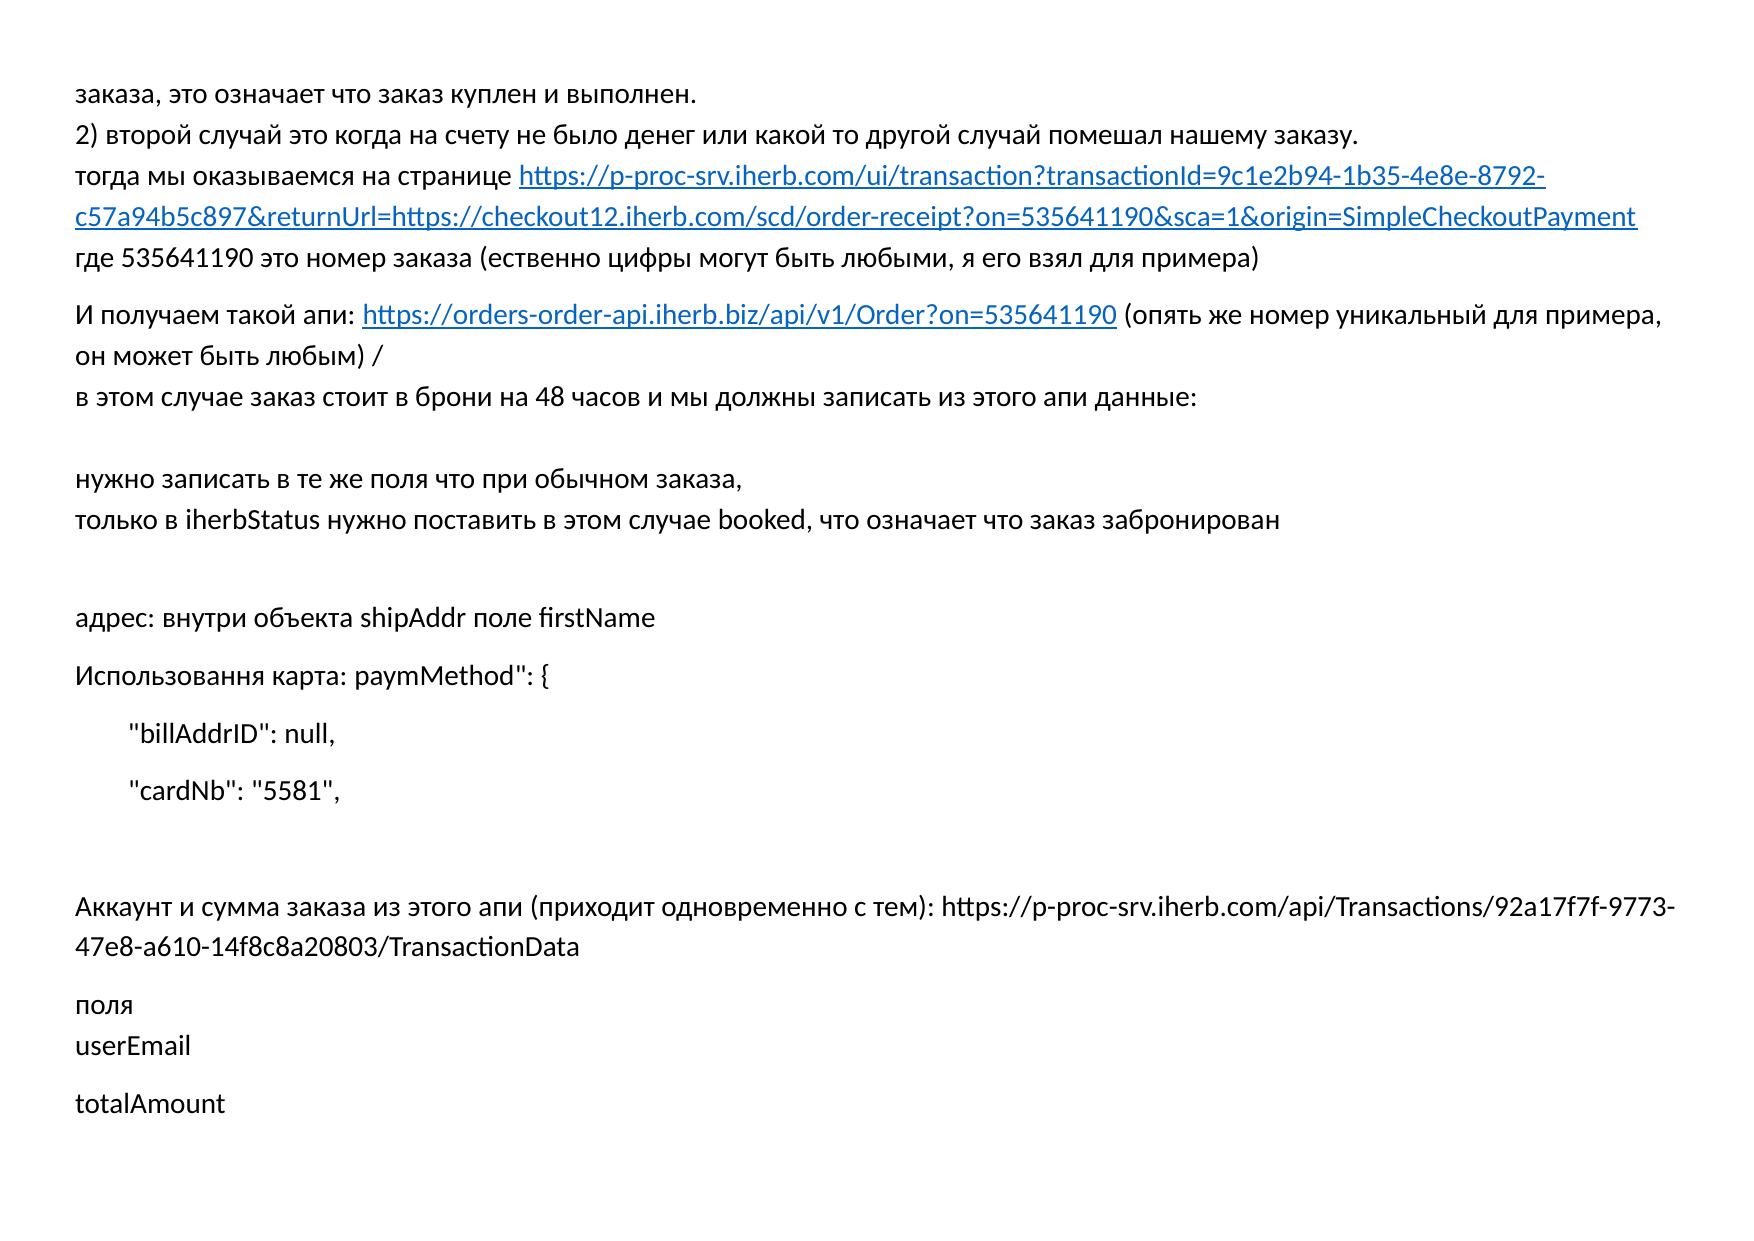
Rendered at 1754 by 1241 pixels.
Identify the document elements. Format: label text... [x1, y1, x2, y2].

text поля userEmail [75, 986, 1679, 1063]
text адрес: внутри объекта shipAddr поле firstName [75, 559, 1679, 635]
text "cardNb": "5581", [75, 772, 1679, 808]
text Аккаунт и сумма заказа из этого апи (приходит одновременно с тем): https://p-proc-srv.iherb.com/api/Transactions/92a17f7f-9773-47e8-a610-14f8c8a20803/TransactionData [75, 888, 1679, 964]
text И получаем такой апи: https://orders-order-api.iherb.biz/api/v1/Order?on=535641190 (опять же номер уникальный для примера, он может быть любым) / в этом случае заказ стоит в брони на 48 часов и мы должны записать из этого апи данные: нужно записать в те же поля что при обычном заказа, только в iherbStatus нужно поставить в этом случае booked, что означает что заказ забронирован [75, 296, 1679, 537]
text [75, 75, 1679, 274]
text Использовання карта: paymMethod": { [75, 657, 1679, 693]
text "billAddrID": null, [75, 715, 1679, 750]
text totalAmount [75, 1085, 1679, 1120]
